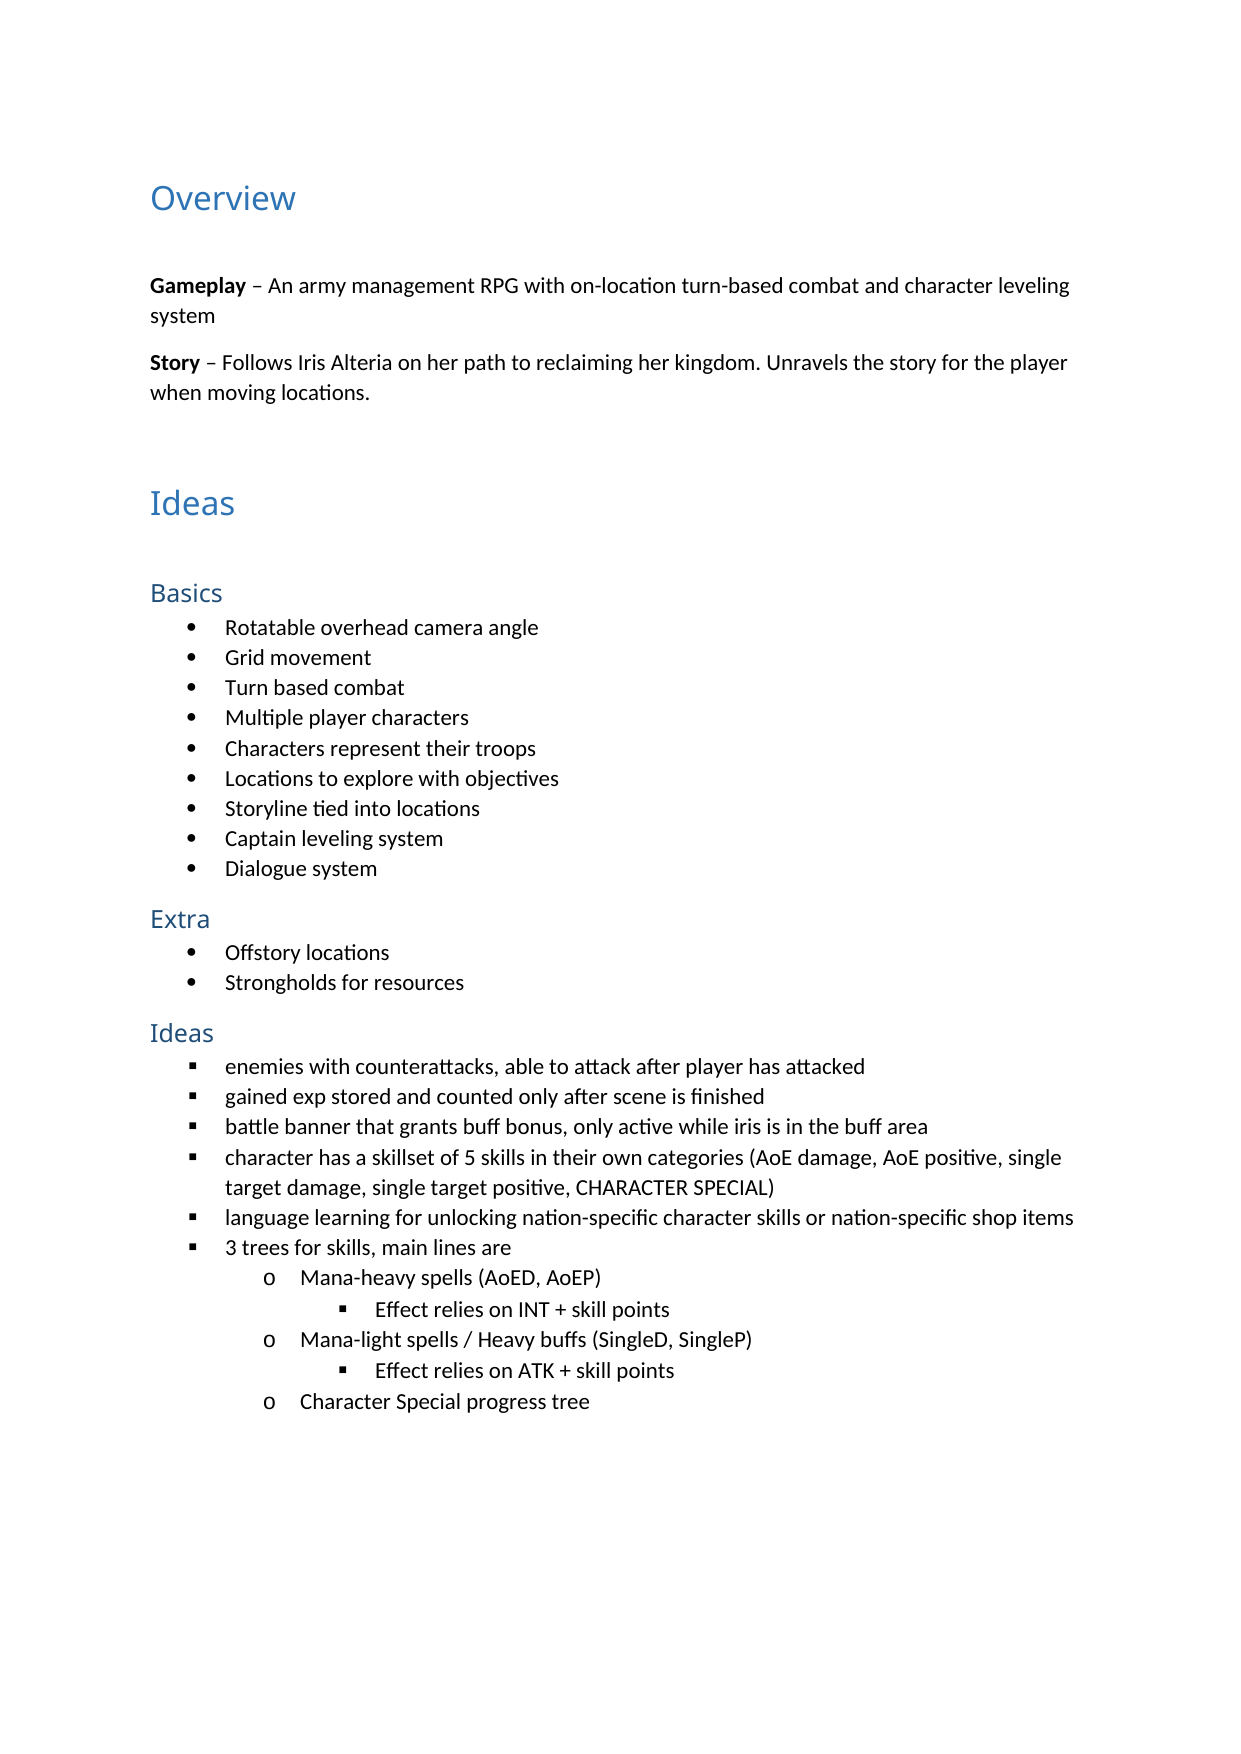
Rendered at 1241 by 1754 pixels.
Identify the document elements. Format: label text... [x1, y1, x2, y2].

list Multiple player characters [187, 703, 1090, 731]
list Locations to explore with objectives [187, 764, 1090, 792]
list Characters represent their troops [187, 734, 1090, 762]
list Captain leveling system [187, 824, 1090, 852]
list Grid movement [187, 643, 1090, 671]
subtitle Overview [150, 175, 1090, 220]
list gained exp stored and counted only after scene is finished [187, 1082, 1090, 1110]
list Offstory locations [187, 938, 1090, 966]
subtitle Extra [150, 901, 1090, 935]
list enemies with counterattacks, able to attack after player has attacked [187, 1052, 1090, 1080]
list Effect relies on ATK + skill points [337, 1357, 1090, 1384]
subtitle Ideas [150, 480, 1090, 526]
text Gameplay – An army management RPG with on-location turn-based combat and character leveling system [150, 271, 1090, 329]
list Effect relies on INT + skill points [337, 1295, 1090, 1323]
list Dialogue system [187, 854, 1090, 882]
list Mana-heavy spells (AoED, AoEP) [262, 1263, 1090, 1293]
list Strongholds for resources [187, 968, 1090, 996]
list battle banner that grants buff bonus, only active while iris is in the buff area [187, 1112, 1090, 1140]
subtitle Basics [150, 576, 1090, 610]
list language learning for unlocking nation-specific character skills or nation-specific shop items [187, 1203, 1090, 1231]
list Character Special progress tree [262, 1387, 1090, 1416]
text Story – Follows Iris Alteria on her path to reclaiming her kingdom. Unravels the story for the player when moving locations. [150, 348, 1090, 406]
list character has a skillset of 5 skills in their own categories (AoE damage, AoE positive, single target damage, single target positive, CHARACTER SPECIAL) [187, 1143, 1090, 1201]
list Storyline tied into locations [187, 794, 1090, 822]
subtitle Ideas [150, 1015, 1090, 1049]
list Turn based combat [187, 673, 1090, 701]
list Mana-light spells / Heavy buffs (SingleD, SingleP) [262, 1325, 1090, 1354]
list 3 trees for skills, main lines are [187, 1233, 1090, 1261]
list Rotatable overhead camera angle [187, 613, 1090, 641]
